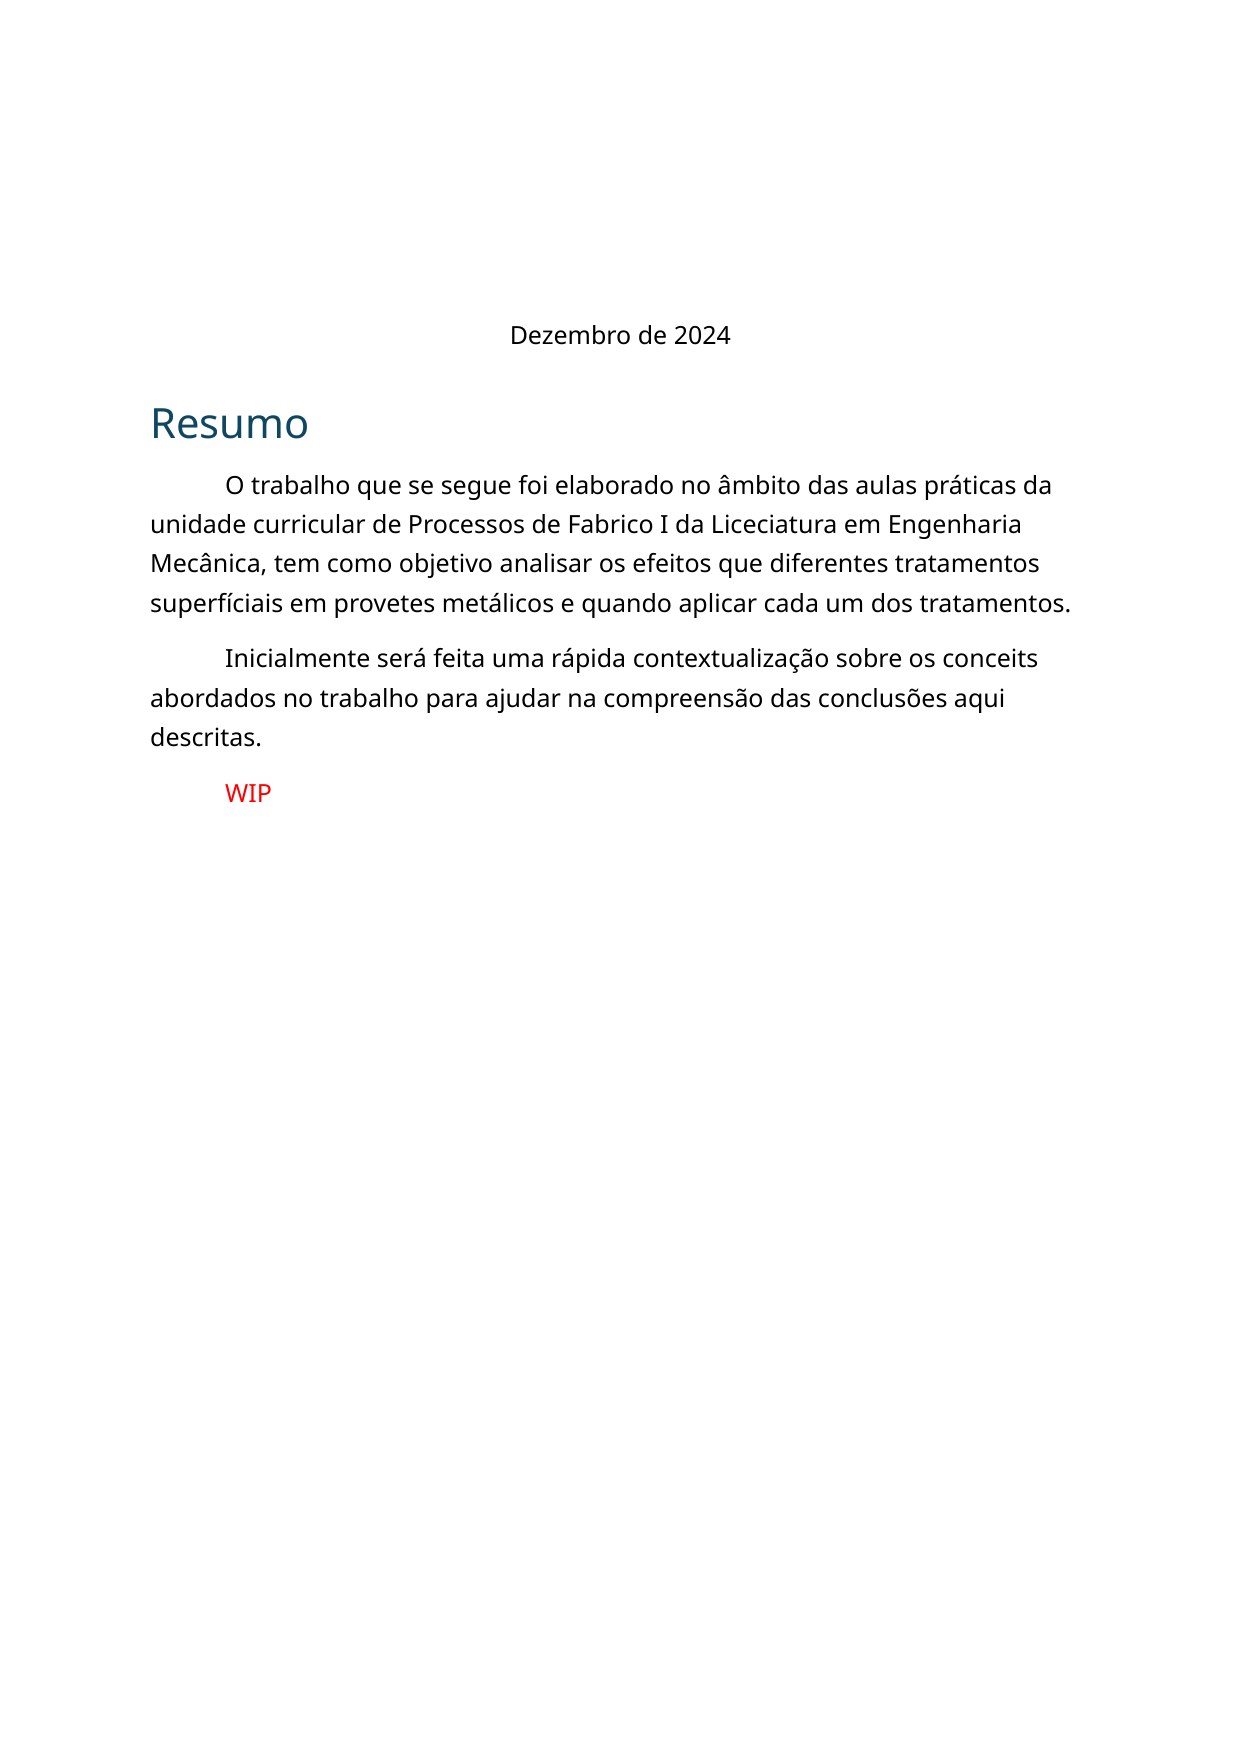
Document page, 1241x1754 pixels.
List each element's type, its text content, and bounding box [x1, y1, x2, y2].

text Inicialmente será feita uma rápida contextualização sobre os conceits abordados no trabalho para ajudar na compreensão das conclusões aqui descritas. [150, 641, 1090, 753]
text O trabalho que se segue foi elaborado no âmbito das aulas práticas da unidade curricular de Processos de Fabrico I da Liceciatura em Engenharia Mecânica, tem como objetivo analisar os efeitos que diferentes tratamentos superfíciais em provetes metálicos e quando aplicar cada um dos tratamentos. [150, 468, 1090, 619]
text Dezembro de 2024 [150, 317, 1090, 352]
text WIP [150, 775, 1090, 809]
subtitle Resumo [150, 394, 1090, 451]
